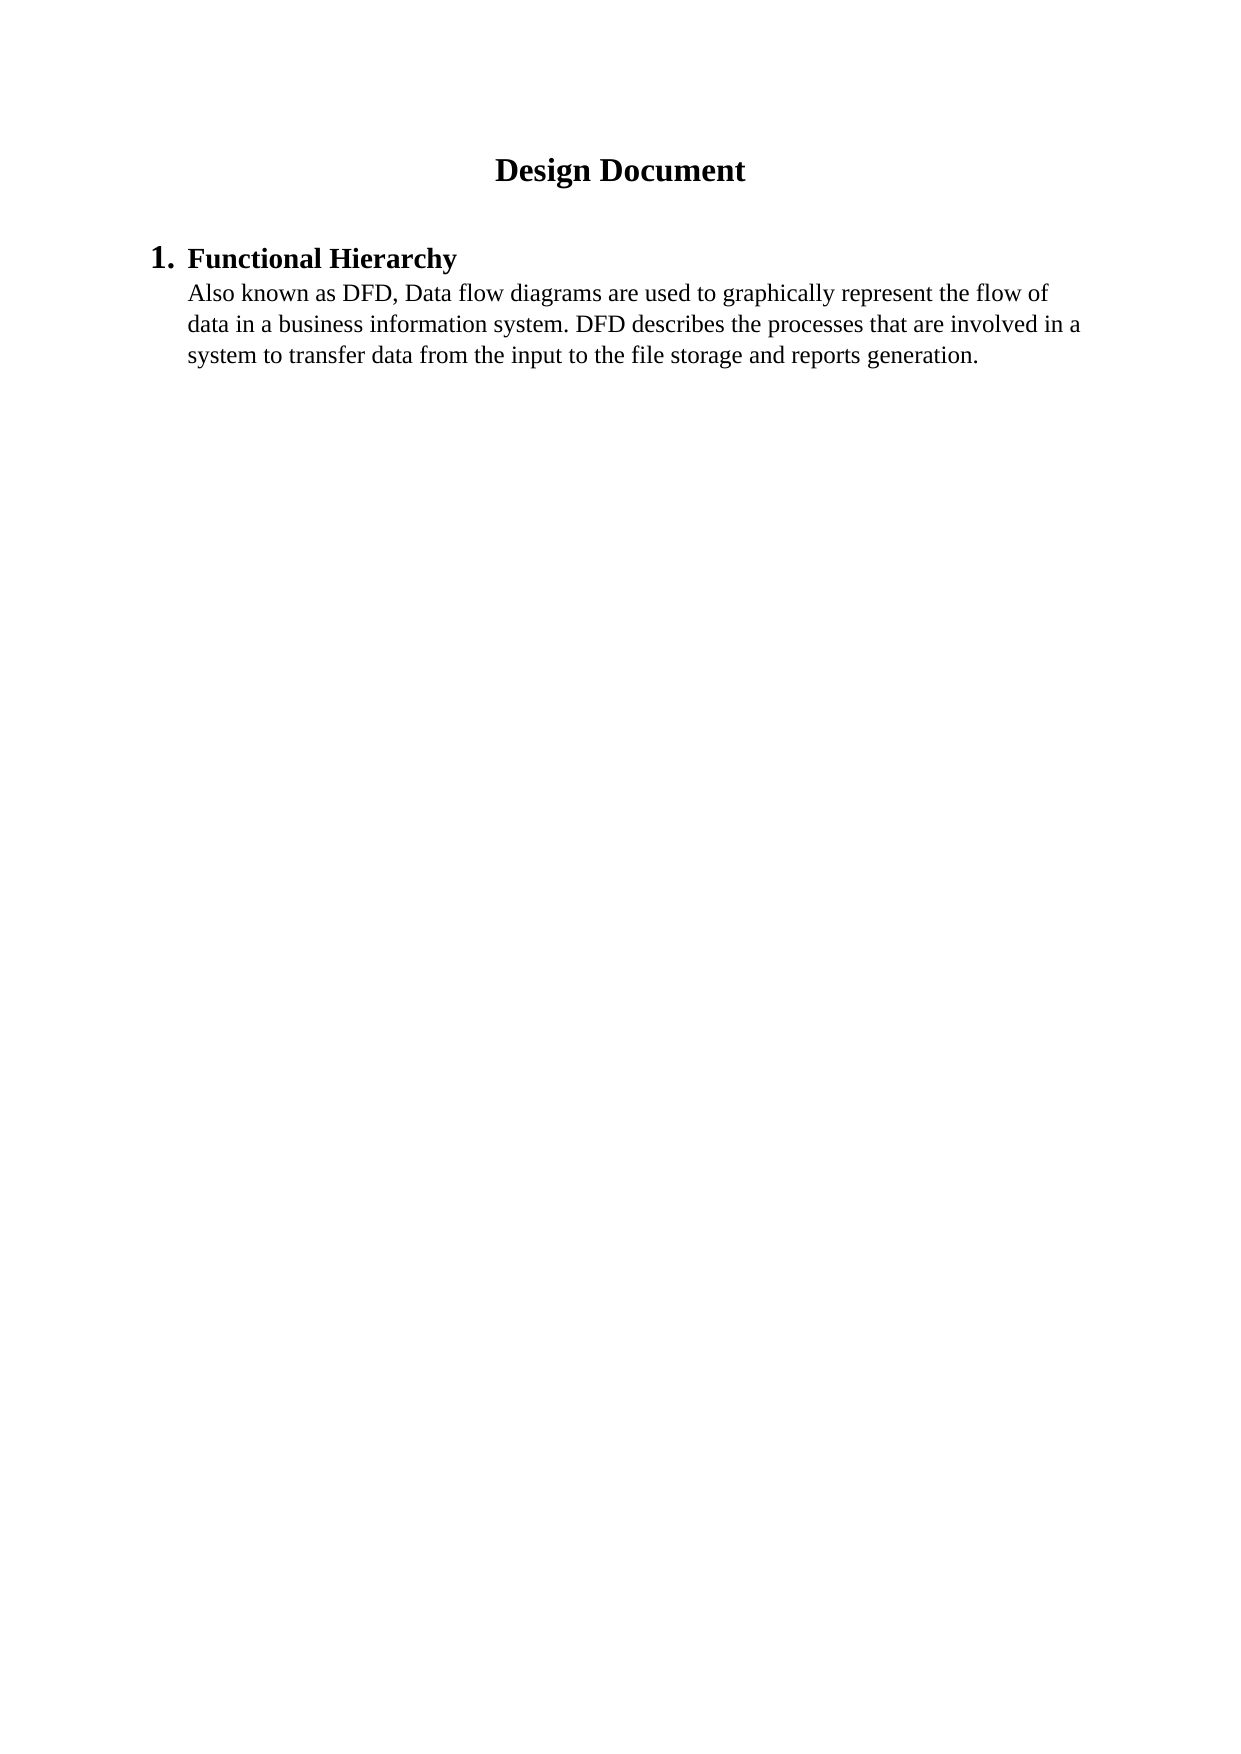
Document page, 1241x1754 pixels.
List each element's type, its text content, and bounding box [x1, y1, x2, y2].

text Design Document [150, 150, 1090, 218]
list Functional Hierarchy Also known as DFD, Data flow diagrams are used to graphically represent the flow of data in a business information system. DFD describes the processes that are involved in a system to transfer data from the input to the file storage and reports generation. [150, 237, 1090, 399]
